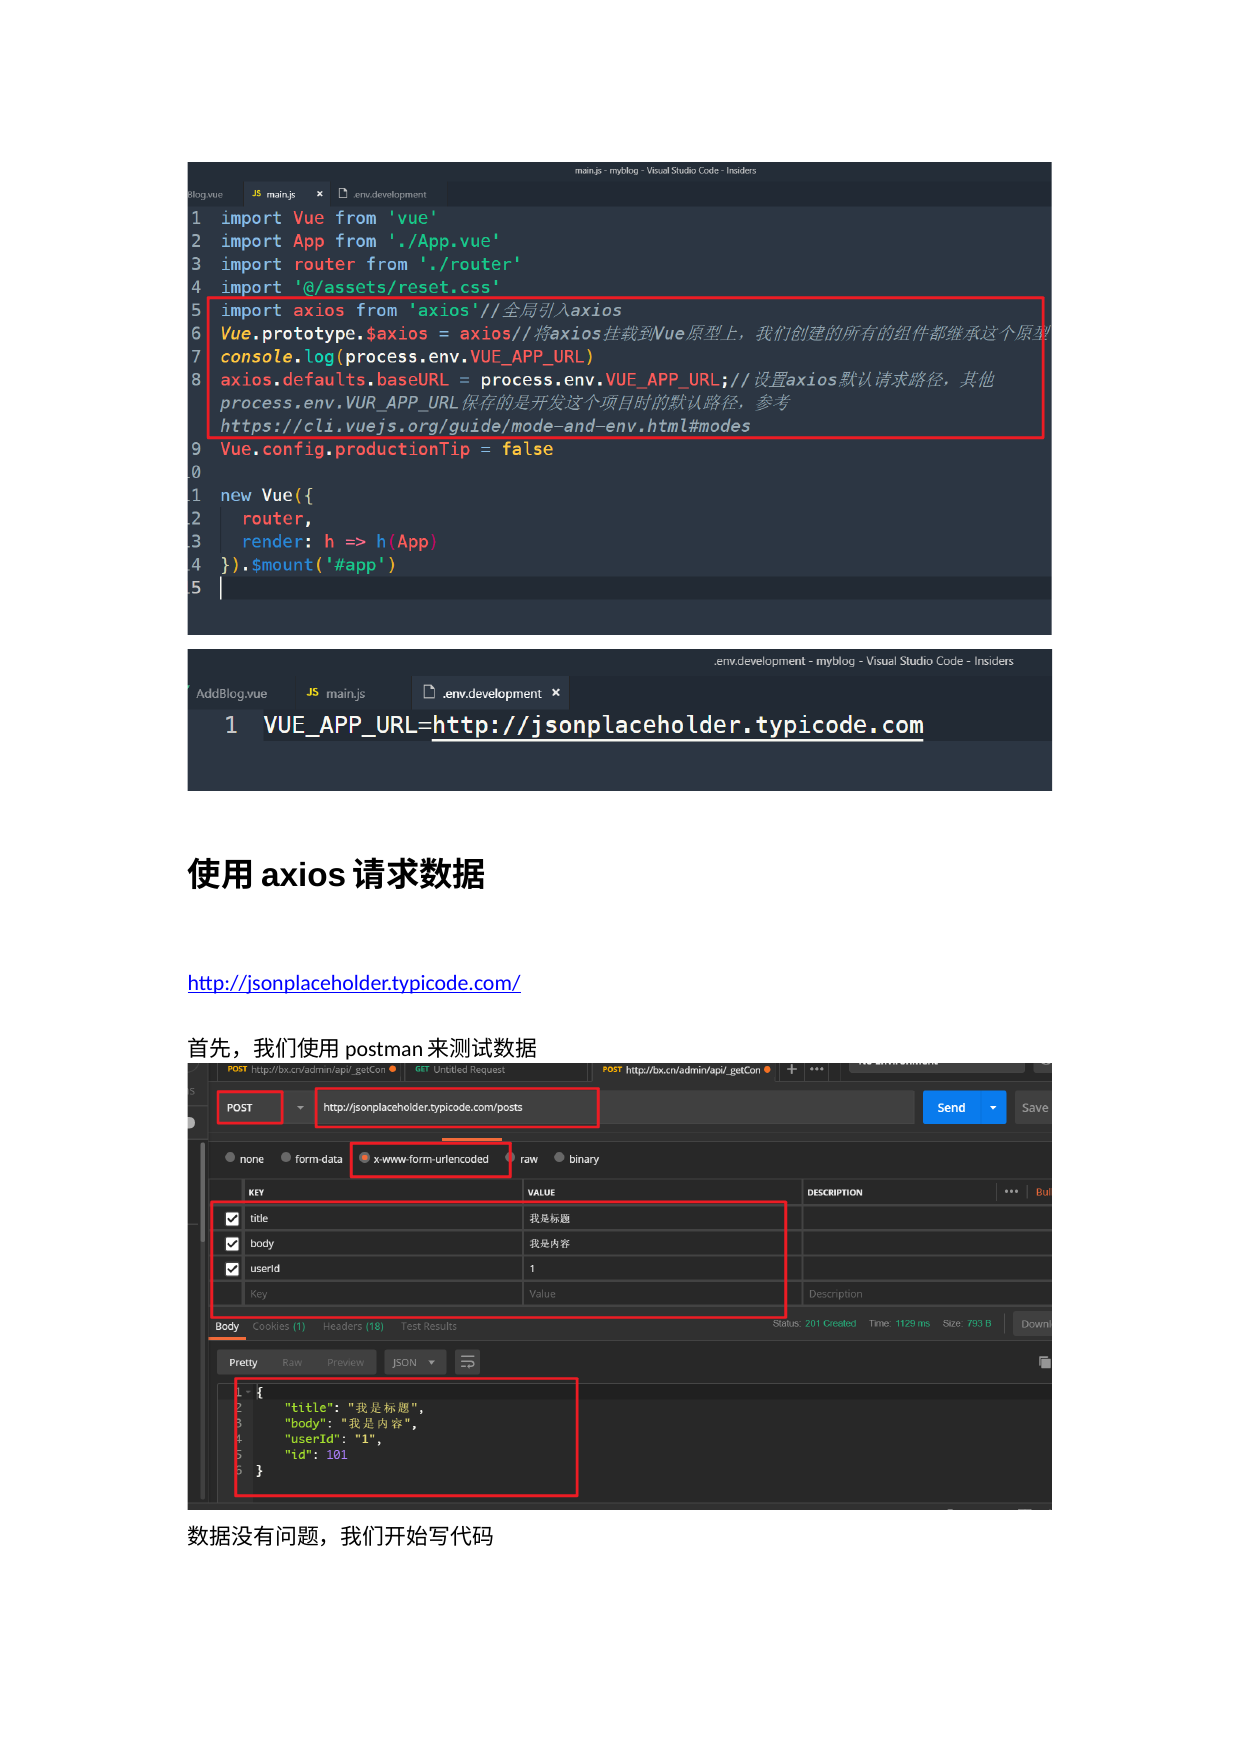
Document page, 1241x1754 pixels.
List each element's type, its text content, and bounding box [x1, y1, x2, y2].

picture [187, 162, 1052, 635]
text 数据没有问题，我们开始写代码 [187, 1518, 1053, 1551]
text http://jsonplaceholder.typicode.com/ [187, 966, 1053, 998]
text 首先，我们使用postman来测试数据 [187, 1031, 1053, 1063]
picture [187, 1063, 1052, 1510]
picture [187, 649, 1053, 791]
subtitle 使用axios请求数据 [187, 839, 1053, 904]
